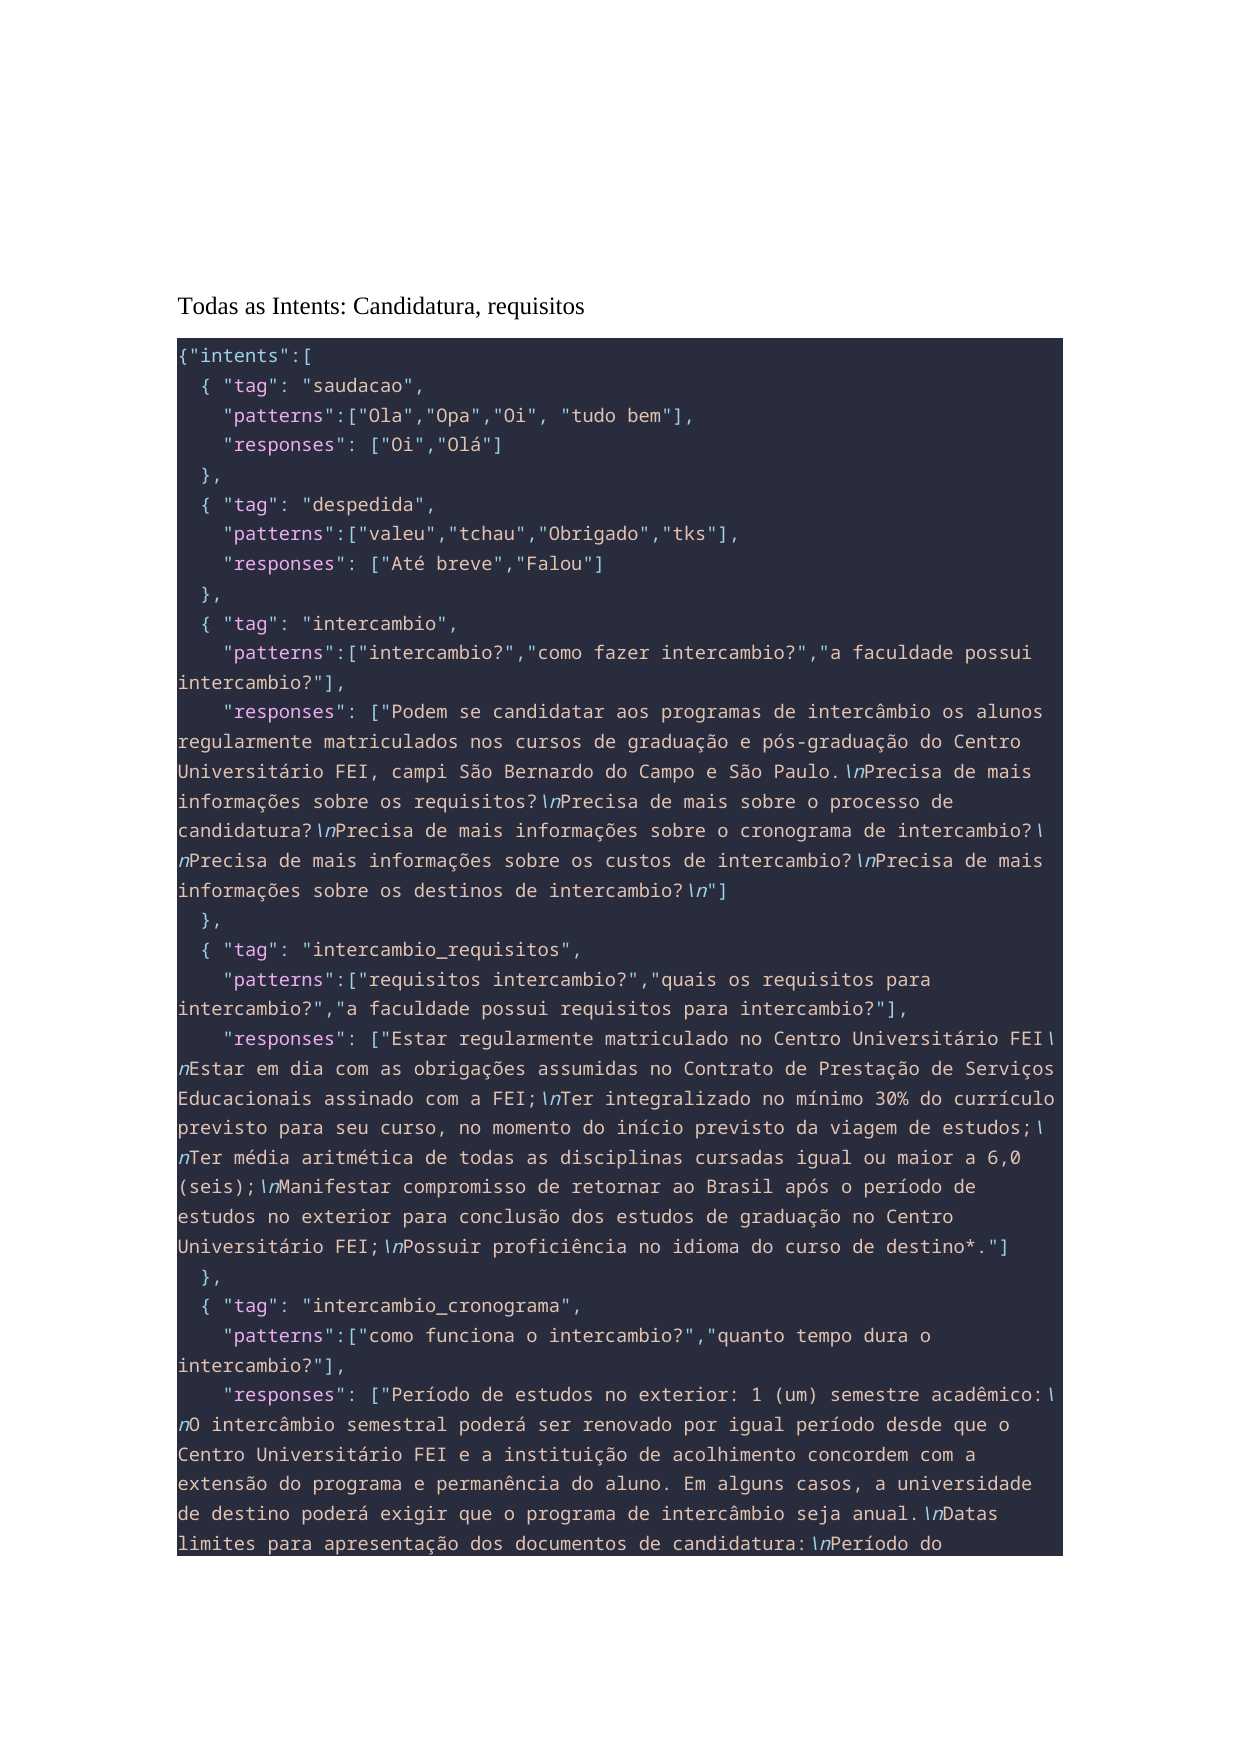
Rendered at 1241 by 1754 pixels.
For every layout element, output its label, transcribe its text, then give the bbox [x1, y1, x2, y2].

text { "tag": "intercambio_requisitos", [177, 932, 1063, 962]
text { "tag": "intercambio_cronograma", [177, 1288, 1063, 1318]
text "patterns":["como funciona o intercambio?","quanto tempo dura o intercambio?"], [177, 1318, 1063, 1377]
text }, [177, 1259, 1063, 1288]
text Todas as Intents: Candidatura, requisitos [177, 291, 1063, 319]
text }, [177, 576, 1063, 606]
text "responses": ["Podem se candidatar aos programas de intercâmbio os alunos regularmente matriculados nos cursos de graduação e pós-graduação do Centro Universitário FEI, campi São Bernardo do Campo e São Paulo.\nPrecisa de mais informações sobre os requisitos?\nPrecisa de mais sobre o processo de candidatura?\nPrecisa de mais informações sobre o cronograma de intercambio?\nPrecisa de mais informações sobre os custos de intercambio?\nPrecisa de mais informações sobre os destinos de intercambio?\n"] [177, 695, 1063, 902]
text "patterns":["intercambio?","como fazer intercambio?","a faculdade possui intercambio?"], [177, 635, 1063, 695]
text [177, 1377, 1063, 1556]
text { "tag": "intercambio", [177, 606, 1063, 635]
text }, [177, 457, 1063, 487]
text "responses": ["Até breve","Falou"] [177, 546, 1063, 576]
text }, [177, 902, 1063, 932]
text "responses": ["Oi","Olá"] [177, 427, 1063, 457]
text {"intents":[ [177, 338, 1063, 368]
text "responses": ["Estar regularmente matriculado no Centro Universitário FEI\nEstar em dia com as obrigações assumidas no Contrato de Prestação de Serviços Educacionais assinado com a FEI;\nTer integralizado no mínimo 30% do currículo previsto para seu curso, no momento do início previsto da viagem de estudos;\nTer média aritmética de todas as disciplinas cursadas igual ou maior a 6,0 (seis);\nManifestar compromisso de retornar ao Brasil após o período de estudos no exterior para conclusão dos estudos de graduação no Centro Universitário FEI;\nPossuir proficiência no idioma do curso de destino*."] [177, 1021, 1063, 1259]
text { "tag": "despedida", [177, 487, 1063, 517]
text "patterns":["valeu","tchau","Obrigado","tks"], [177, 517, 1063, 546]
text "patterns":["requisitos intercambio?","quais os requisitos para intercambio?","a faculdade possui requisitos para intercambio?"], [177, 962, 1063, 1021]
text "patterns":["Ola","Opa","Oi", "tudo bem"], [177, 398, 1063, 427]
text { "tag": "saudacao", [177, 368, 1063, 398]
